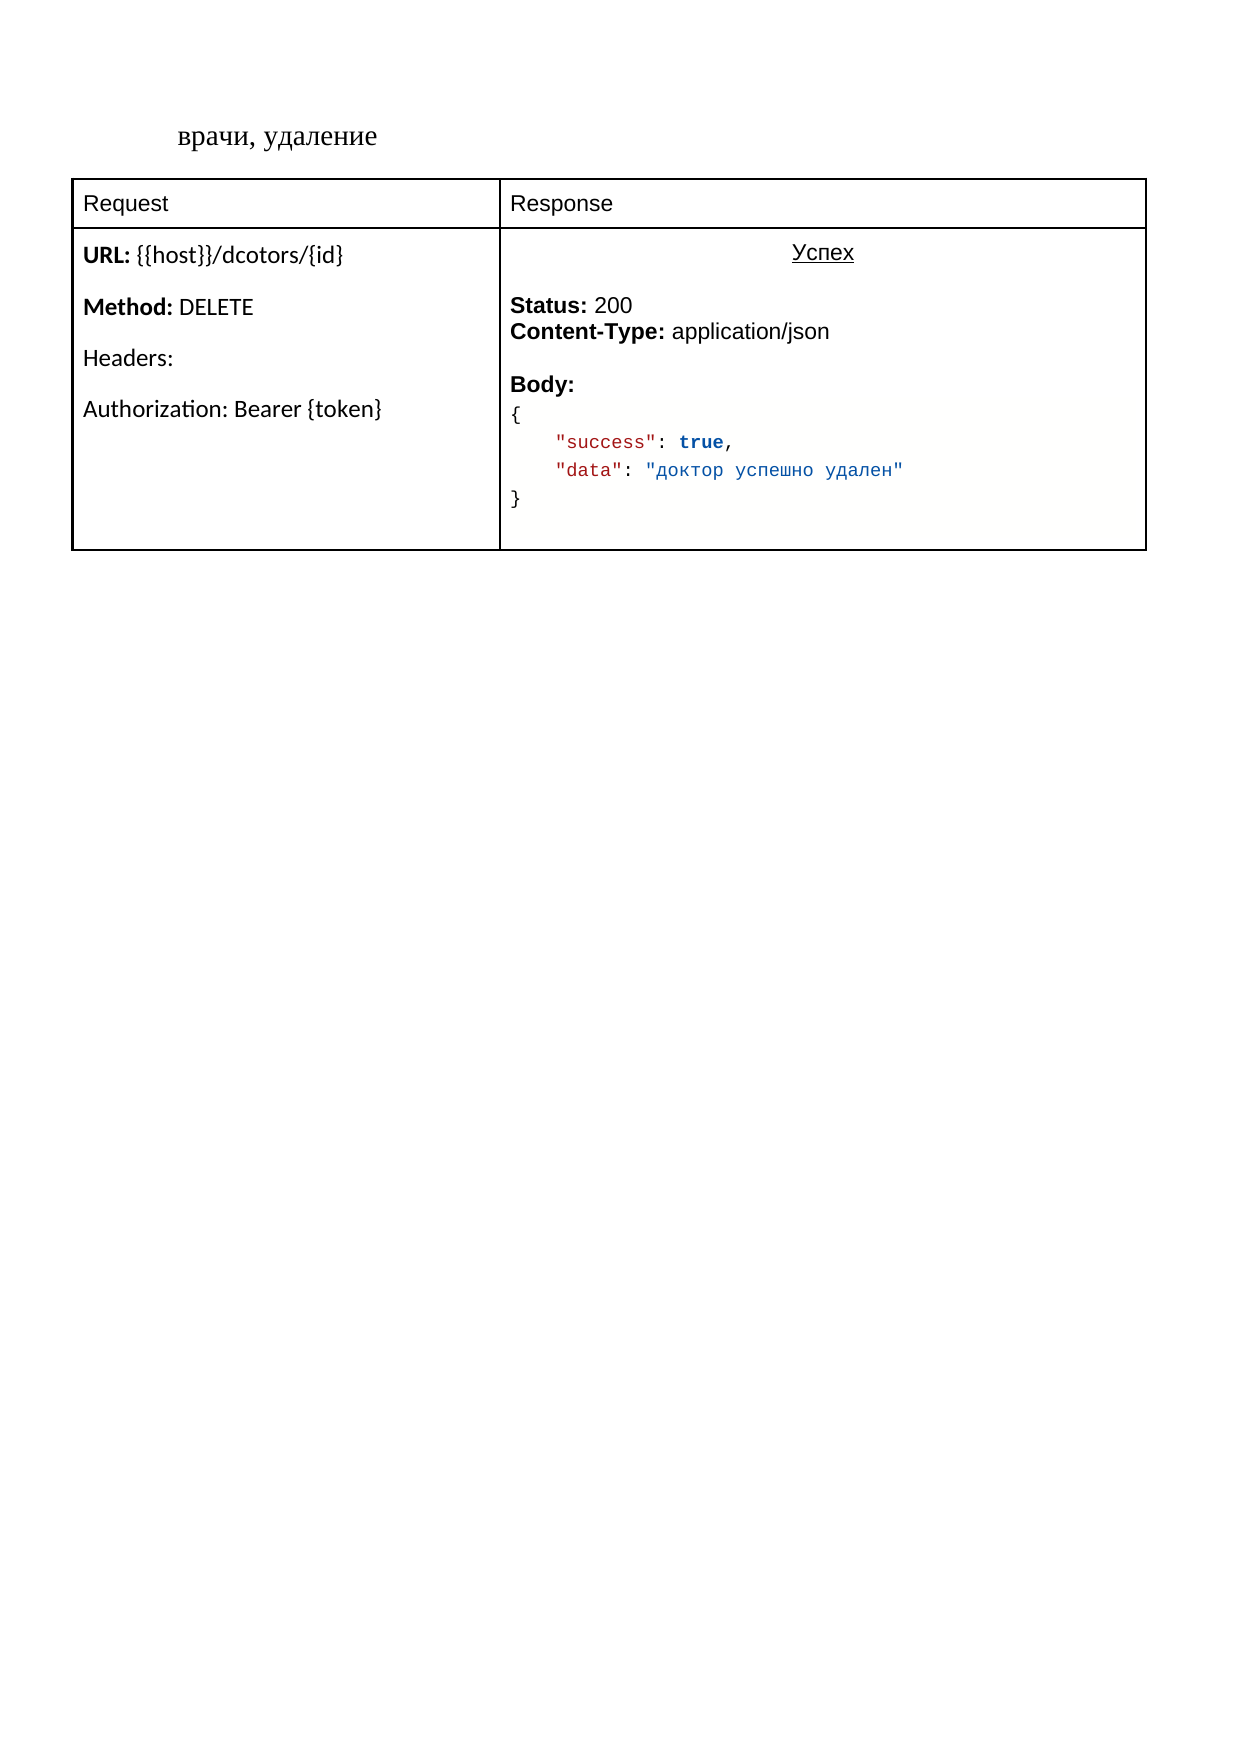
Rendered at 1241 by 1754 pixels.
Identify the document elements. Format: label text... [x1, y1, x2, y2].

table_cell URL: {{host}}/dcotors/{id} Method: DELETE Headers: Authorization: Bearer {token} [74, 229, 499, 548]
text врачи, удаление [177, 118, 1152, 152]
table_header Response [501, 180, 1145, 227]
table_header Request [74, 180, 499, 227]
table_cell Успех Status: 200 Content-Type: application/json Body: { "success": true, "data": "доктор успешно удален" } [501, 229, 1145, 548]
